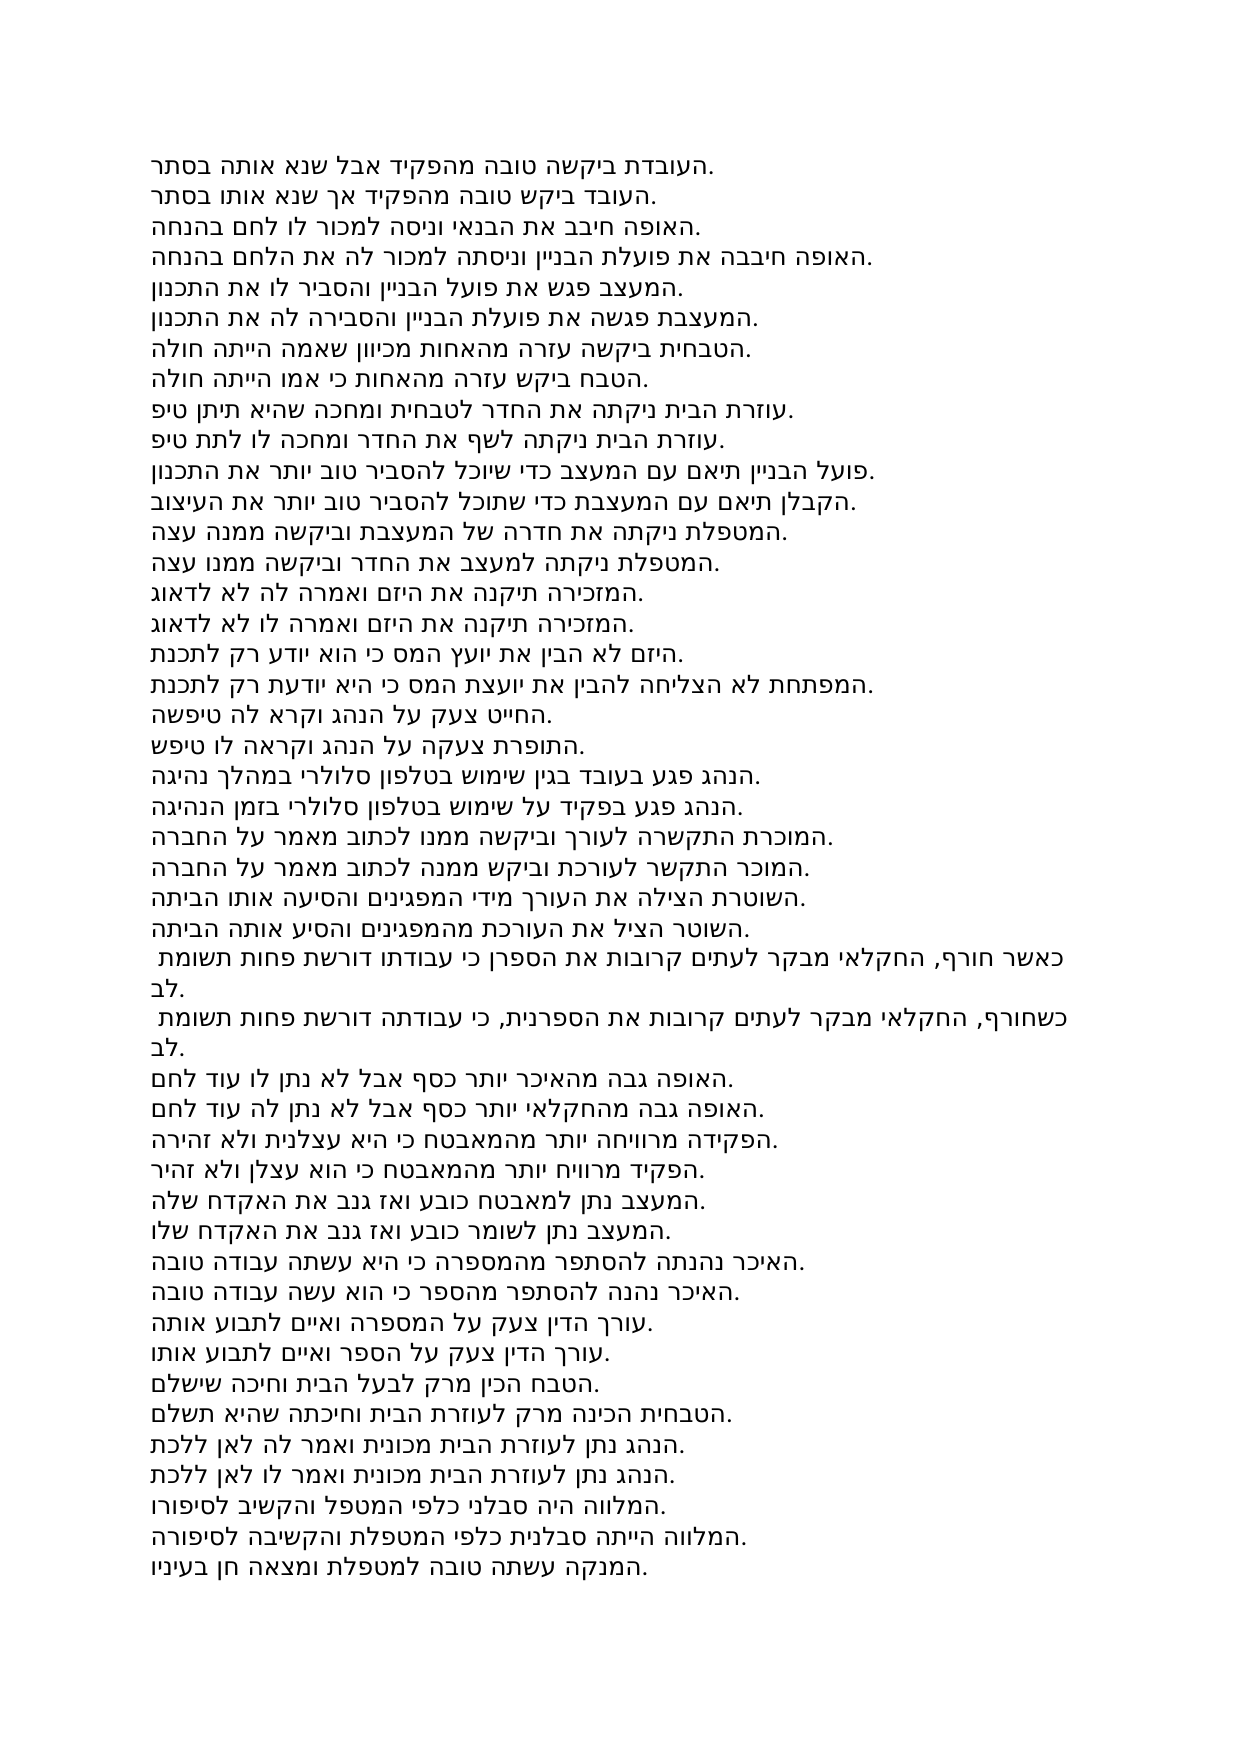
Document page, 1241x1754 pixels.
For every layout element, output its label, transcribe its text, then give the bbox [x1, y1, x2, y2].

text הפקידה מרוויחה יותר מהמאבטח כי היא עצלנית ולא זהירה. [150, 1124, 1090, 1154]
text המוכר התקשר לעורכת וביקש ממנה לכתוב מאמר על החברה. [150, 852, 1090, 882]
text המעצב נתן לשומר כובע ואז גנב את האקדח שלו. [150, 1216, 1090, 1246]
text המפתחת לא הצליחה להבין את יועצת המס כי היא יודעת רק לתכנת. [150, 669, 1090, 699]
text האיכר נהנה להסתפר מהספר כי הוא עשה עבודה טובה. [150, 1277, 1090, 1307]
text האופה חיבב את הבנאי וניסה למכור לו לחם בהנחה. [150, 211, 1090, 242]
text הפקיד מרוויח יותר מהמאבטח כי הוא עצלן ולא זהיר. [150, 1154, 1090, 1185]
text הנהג נתן לעוזרת הבית מכונית ואמר לה לאן ללכת. [150, 1429, 1090, 1460]
text הקבלן תיאם עם המעצבת כדי שתוכל להסביר טוב יותר את העיצוב. [150, 486, 1090, 516]
text עוזרת הבית ניקתה לשף את החדר ומחכה לו לתת טיפ. [150, 425, 1090, 455]
text הנהג נתן לעוזרת הבית מכונית ואמר לו לאן ללכת. [150, 1460, 1090, 1490]
text עורך הדין צעק על המספרה ואיים לתבוע אותה. [150, 1307, 1090, 1338]
text הנהג פגע בפקיד על שימוש בטלפון סלולרי בזמן הנהיגה. [150, 791, 1090, 821]
text העובד ביקש טובה מהפקיד אך שנא אותו בסתר. [150, 181, 1090, 211]
text המטפלת ניקתה את חדרה של המעצבת וביקשה ממנה עצה. [150, 516, 1090, 547]
text החייט צעק על הנהג וקרא לה טיפשה. [150, 699, 1090, 730]
text כשחורף, החקלאי מבקר לעתים קרובות את הספרנית, כי עבודתה דורשת פחות תשומת לב. [150, 1003, 1090, 1063]
text הטבח הכין מרק לבעל הבית וחיכה שישלם. [150, 1368, 1090, 1399]
text האיכר נהנתה להסתפר מהמספרה כי היא עשתה עבודה טובה. [150, 1246, 1090, 1277]
text העובדת ביקשה טובה מהפקיד אבל שנא אותה בסתר. [150, 150, 1090, 181]
text המעצבת פגשה את פועלת הבניין והסבירה לה את התכנון. [150, 303, 1090, 333]
text המלווה היה סבלני כלפי המטפל והקשיב לסיפורו. [150, 1490, 1090, 1521]
text המוכרת התקשרה לעורך וביקשה ממנו לכתוב מאמר על החברה. [150, 821, 1090, 852]
text היזם לא הבין את יועץ המס כי הוא יודע רק לתכנת. [150, 638, 1090, 669]
text המזכירה תיקנה את היזם ואמרה לה לא לדאוג. [150, 577, 1090, 608]
text כאשר חורף, החקלאי מבקר לעתים קרובות את הספרן כי עבודתו דורשת פחות תשומת לב. [150, 943, 1090, 1003]
text המעצב פגש את פועל הבניין והסביר לו את התכנון. [150, 272, 1090, 303]
text האופה גבה מהחקלאי יותר כסף אבל לא נתן לה עוד לחם. [150, 1093, 1090, 1124]
text האופה גבה מהאיכר יותר כסף אבל לא נתן לו עוד לחם. [150, 1063, 1090, 1093]
text המנקה עשתה טובה למטפלת ומצאה חן בעיניו. [150, 1551, 1090, 1582]
text הנהג פגע בעובד בגין שימוש בטלפון סלולרי במהלך נהיגה. [150, 760, 1090, 791]
text התופרת צעקה על הנהג וקראה לו טיפש. [150, 730, 1090, 760]
text המלווה הייתה סבלנית כלפי המטפלת והקשיבה לסיפורה. [150, 1521, 1090, 1551]
text הטבחית הכינה מרק לעוזרת הבית וחיכתה שהיא תשלם. [150, 1399, 1090, 1429]
text המעצב נתן למאבטח כובע ואז גנב את האקדח שלה. [150, 1185, 1090, 1216]
text המזכירה תיקנה את היזם ואמרה לו לא לדאוג. [150, 608, 1090, 638]
text הטבח ביקש עזרה מהאחות כי אמו הייתה חולה. [150, 364, 1090, 394]
text השוטרת הצילה את העורך מידי המפגינים והסיעה אותו הביתה. [150, 882, 1090, 913]
text האופה חיבבה את פועלת הבניין וניסתה למכור לה את הלחם בהנחה. [150, 242, 1090, 272]
text עורך הדין צעק על הספר ואיים לתבוע אותו. [150, 1338, 1090, 1368]
text עוזרת הבית ניקתה את החדר לטבחית ומחכה שהיא תיתן טיפ. [150, 394, 1090, 425]
text הטבחית ביקשה עזרה מהאחות מכיוון שאמה הייתה חולה. [150, 333, 1090, 364]
text פועל הבניין תיאם עם המעצב כדי שיוכל להסביר טוב יותר את התכנון. [150, 455, 1090, 486]
text המטפלת ניקתה למעצב את החדר וביקשה ממנו עצה. [150, 547, 1090, 577]
text השוטר הציל את העורכת מהמפגינים והסיע אותה הביתה. [150, 913, 1090, 943]
